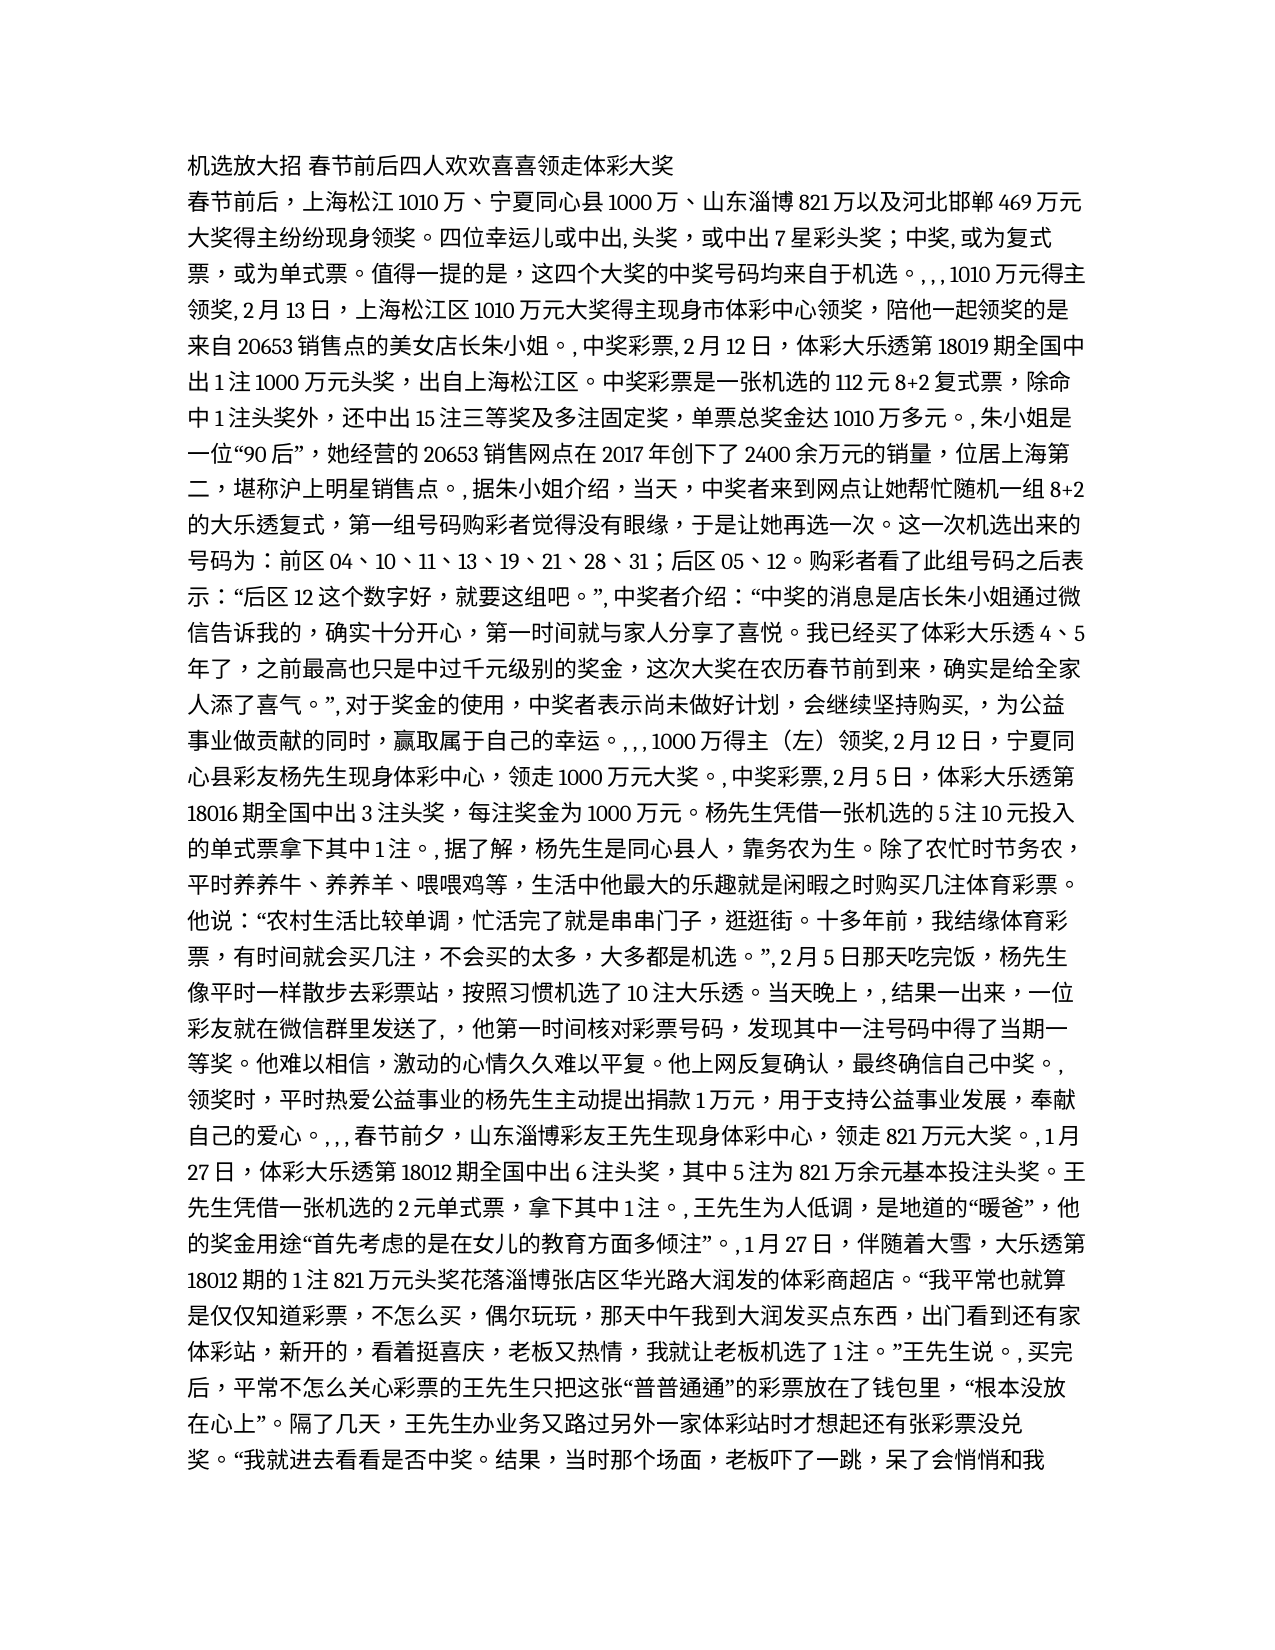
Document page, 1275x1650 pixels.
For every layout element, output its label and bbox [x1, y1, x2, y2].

text [187, 150, 1087, 1475]
